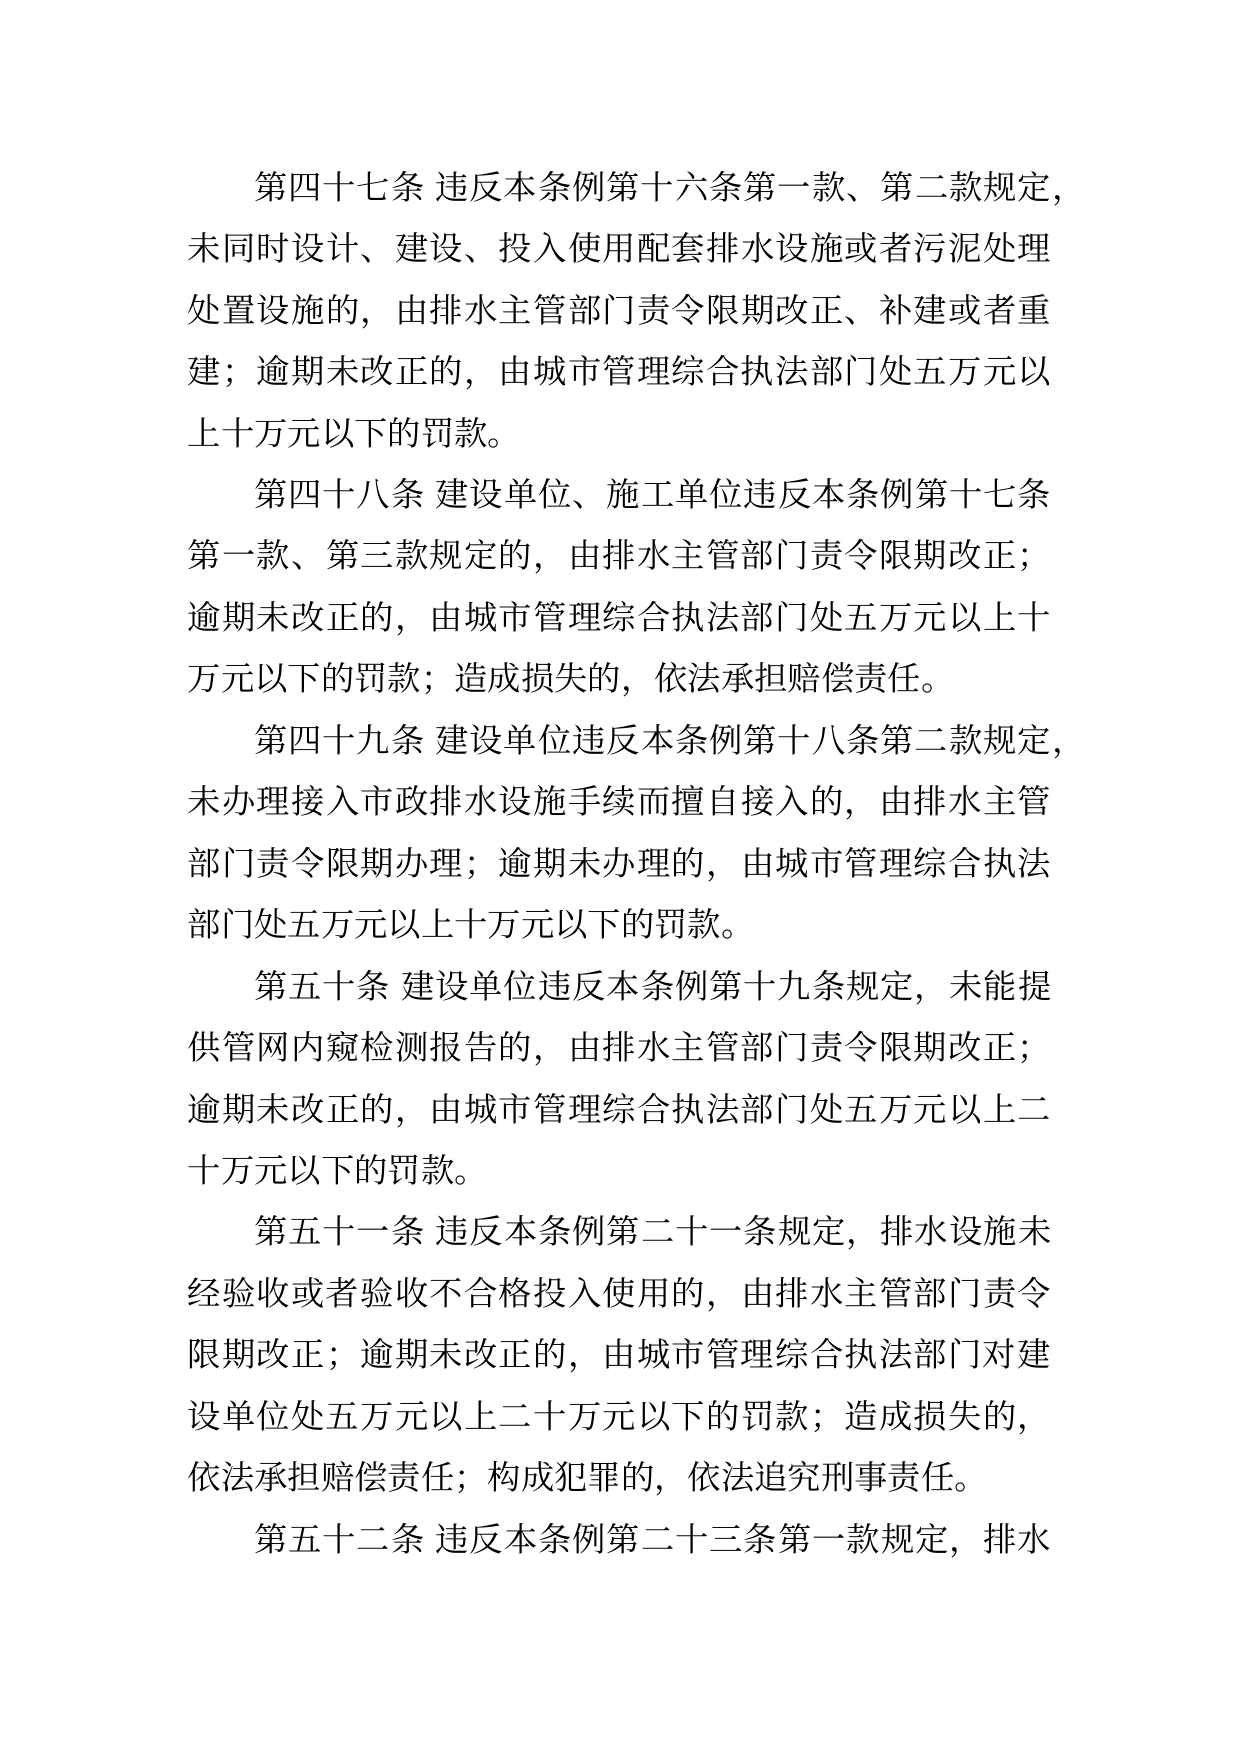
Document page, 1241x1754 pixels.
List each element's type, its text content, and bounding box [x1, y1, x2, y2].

text 第四十八条 建设单位、施工单位违反本条例第十七条第一款、第三款规定的，由排水主管部门责令限期改正；逾期未改正的，由城市管理综合执法部门处五万元以上十万元以下的罚款；造成损失的，依法承担赔偿责任。 [187, 457, 1053, 703]
text 第四十九条 建设单位违反本条例第十八条第二款规定，未办理接入市政排水设施手续而擅自接入的，由排水主管部门责令限期办理；逾期未办理的，由城市管理综合执法部门处五万元以上十万元以下的罚款。 [187, 703, 1053, 949]
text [187, 1502, 1053, 1563]
text 第五十一条 违反本条例第二十一条规定，排水设施未经验收或者验收不合格投入使用的，由排水主管部门责令限期改正；逾期未改正的，由城市管理综合执法部门对建设单位处五万元以上二十万元以下的罚款；造成损失的，依法承担赔偿责任；构成犯罪的，依法追究刑事责任。 [187, 1195, 1053, 1502]
text 第五十条 建设单位违反本条例第十九条规定，未能提供管网内窥检测报告的，由排水主管部门责令限期改正；逾期未改正的，由城市管理综合执法部门处五万元以上二十万元以下的罚款。 [187, 949, 1053, 1195]
text 第四十七条 违反本条例第十六条第一款、第二款规定，未同时设计、建设、投入使用配套排水设施或者污泥处理处置设施的，由排水主管部门责令限期改正、补建或者重建；逾期未改正的，由城市管理综合执法部门处五万元以上十万元以下的罚款。 [187, 150, 1053, 457]
